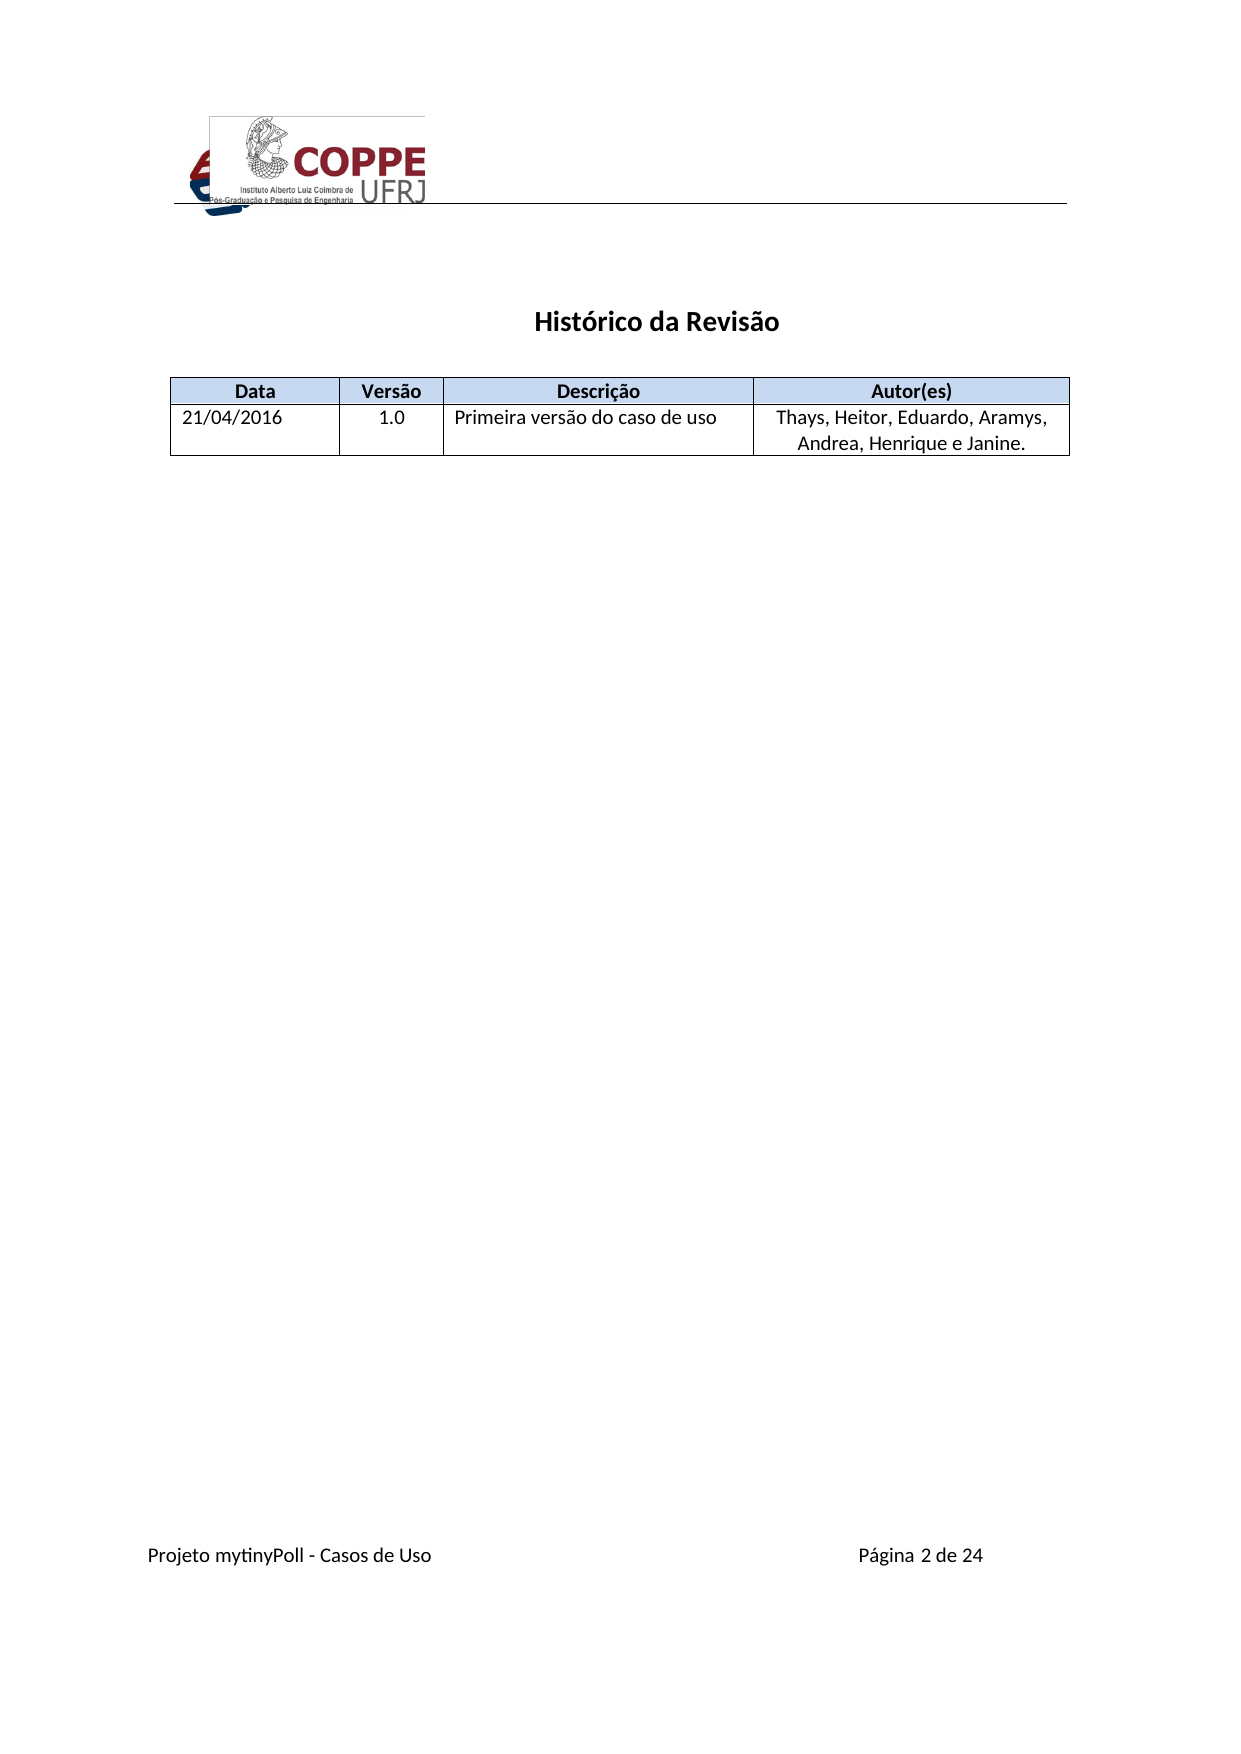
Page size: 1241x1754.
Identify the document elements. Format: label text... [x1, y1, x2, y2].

table_header Autor(es) [754, 378, 1069, 403]
picture [189, 204, 426, 216]
table_header Data [171, 378, 339, 403]
table_cell 21/04/2016 [171, 405, 339, 455]
table_header Versão [340, 378, 443, 403]
table_cell 1.0 [340, 405, 443, 455]
picture [189, 115, 426, 203]
table_cell Thays, Heitor, Eduardo, Aramys, Andrea, Henrique e Janine. [754, 405, 1069, 455]
text Histórico da Revisão [177, 303, 1063, 339]
table_cell Primeira versão do caso de uso [444, 405, 753, 455]
table_header Descrição [444, 378, 753, 403]
